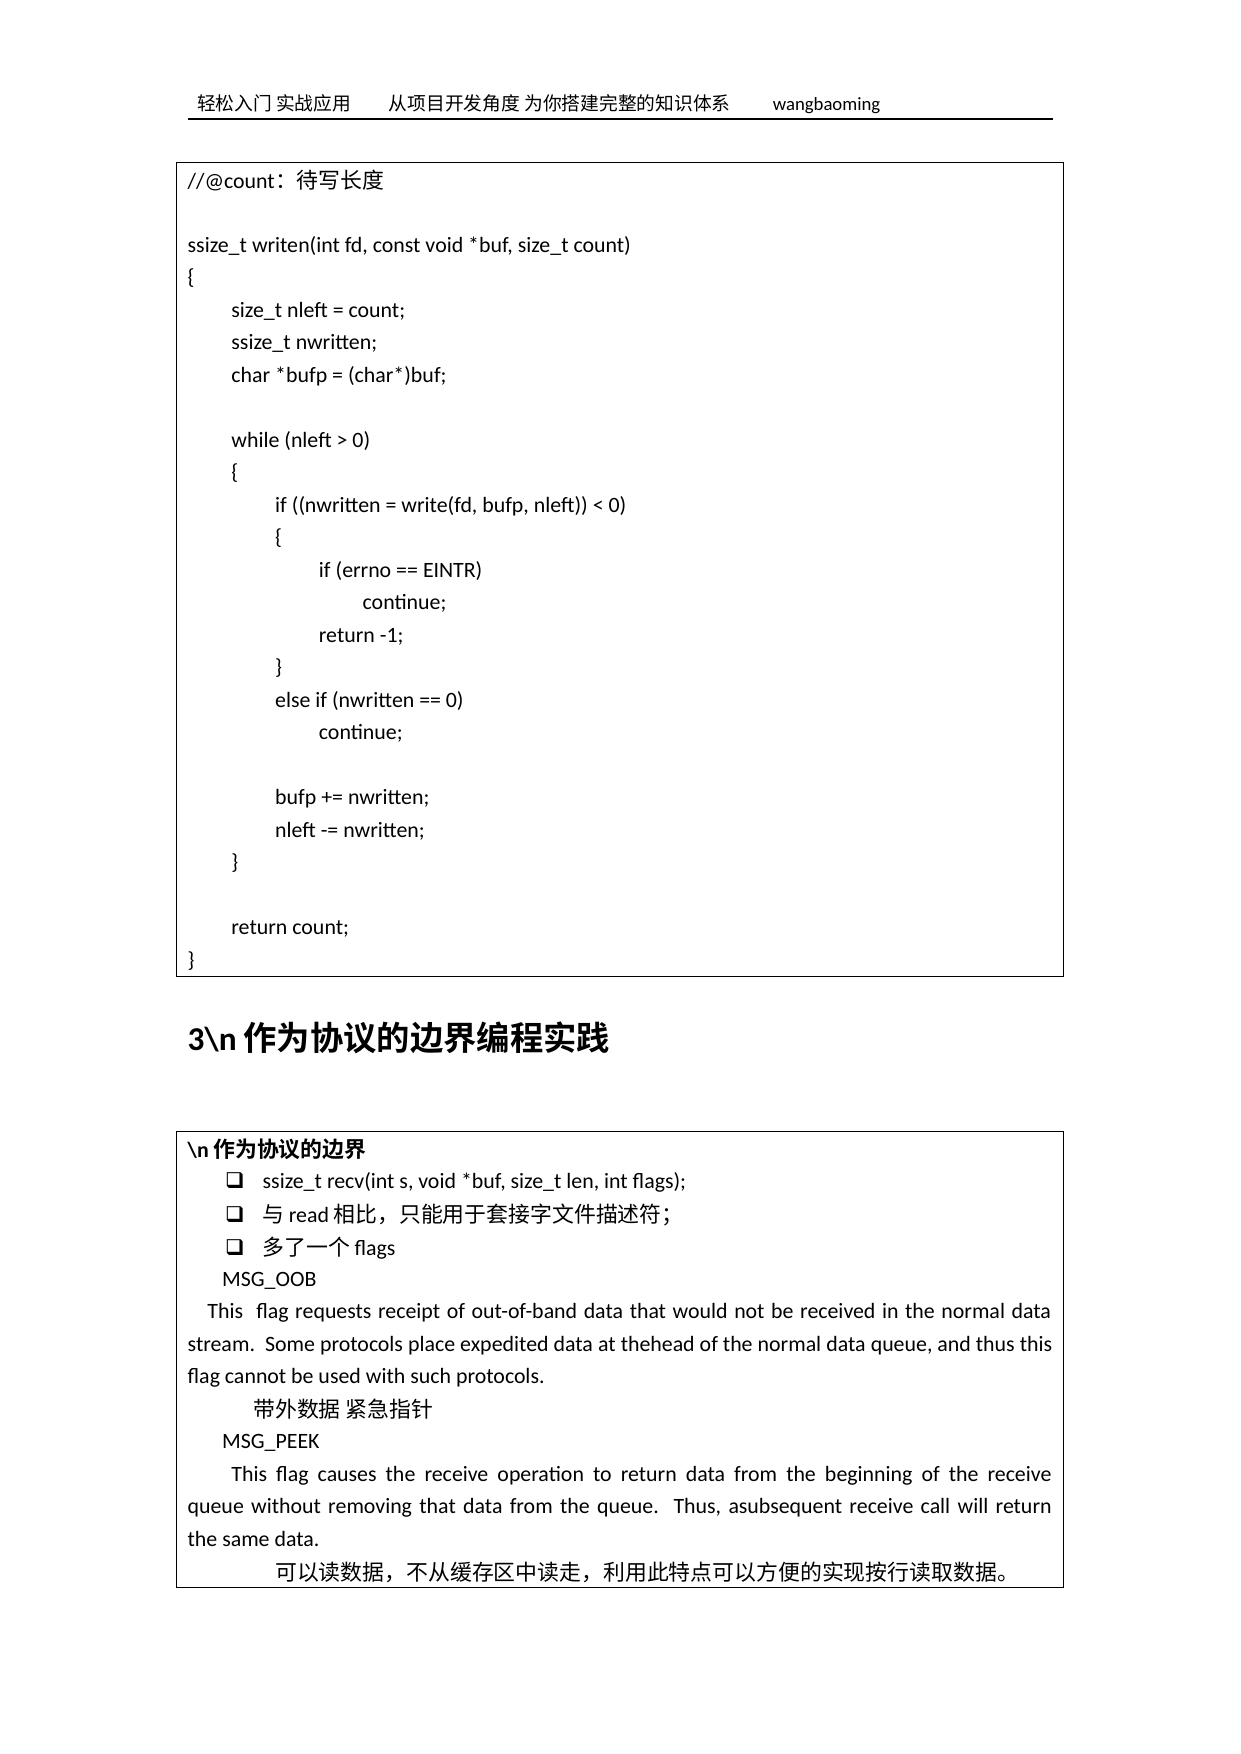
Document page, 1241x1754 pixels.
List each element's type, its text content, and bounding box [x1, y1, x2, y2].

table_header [177, 1132, 1063, 1587]
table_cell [177, 163, 1063, 976]
subtitle 3\n作为协议的边界编程实践 [187, 1004, 1053, 1069]
